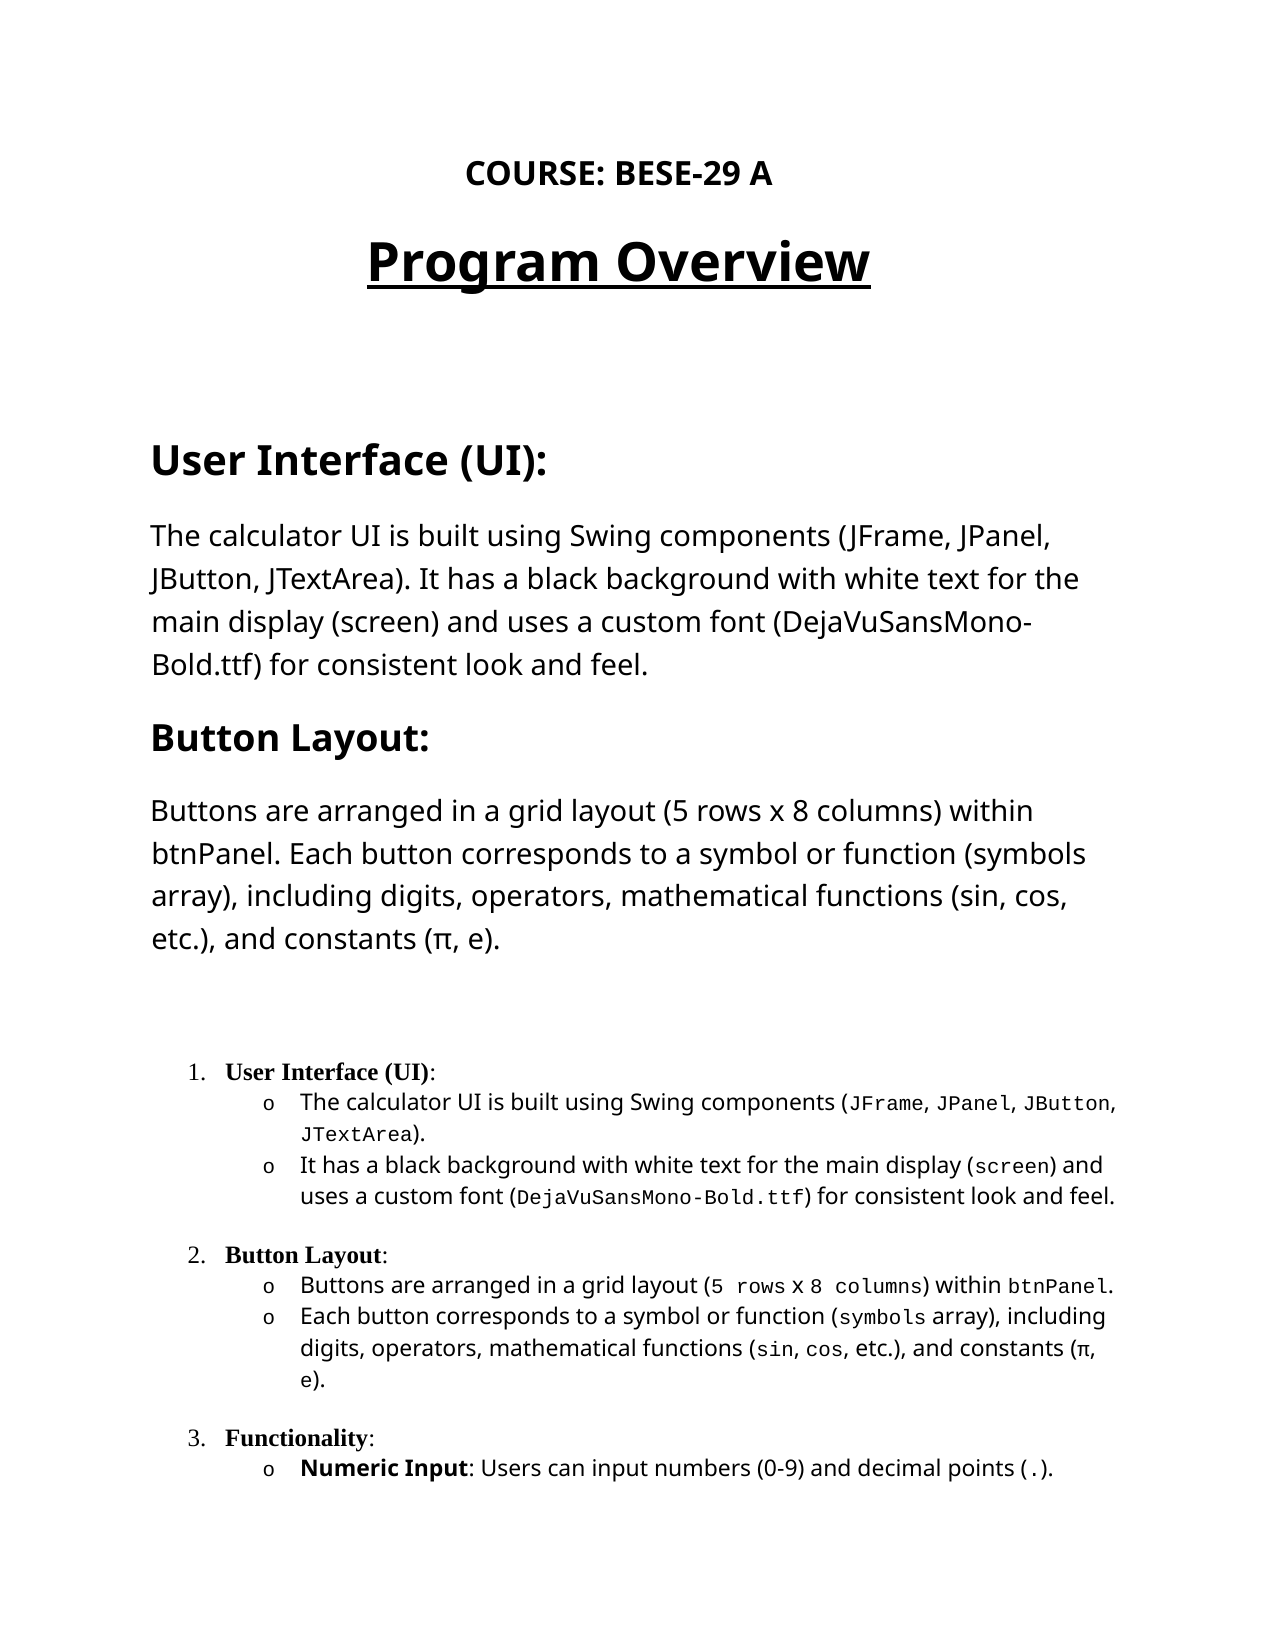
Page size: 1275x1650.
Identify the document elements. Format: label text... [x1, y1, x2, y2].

text Button Layout: [150, 711, 1087, 762]
list Button Layout: [187, 1269, 1125, 1298]
text The calculator UI is built using Swing components (JFrame, JPanel, JButton, JTextArea). It has a black background with white text for the main display (screen) and uses a custom font (DejaVuSansMono-Bold.ttf) for consistent look and feel. [150, 516, 1087, 684]
list The calculator UI is built using Swing components (JFrame, JPanel, JButton, JTextArea). [262, 1115, 1125, 1178]
text Buttons are arranged in a grid layout (5 rows x 8 columns) within btnPanel. Each button corresponds to a symbol or function (symbols array), including digits, operators, mathematical functions (sin, cos, etc.), and constants (π, e). [150, 790, 1087, 958]
text User Interface (UI): [150, 430, 1087, 487]
list User Interface (UI): [187, 1057, 1125, 1086]
list Each button corresponds to a symbol or function (symbols array), including digits, operators, mathematical functions (sin, cos, etc.), and constants (π, e). [262, 1359, 1125, 1452]
text Program Overview [150, 223, 1087, 297]
text COURSE: BESE-29 A [150, 150, 1087, 195]
list It has a black background with white text for the main display (screen) and uses a custom font (DejaVuSansMono-Bold.ttf) for consistent look and feel. [262, 1178, 1125, 1240]
list Buttons are arranged in a grid layout (5 rows x 8 columns) within btnPanel. [262, 1327, 1125, 1359]
